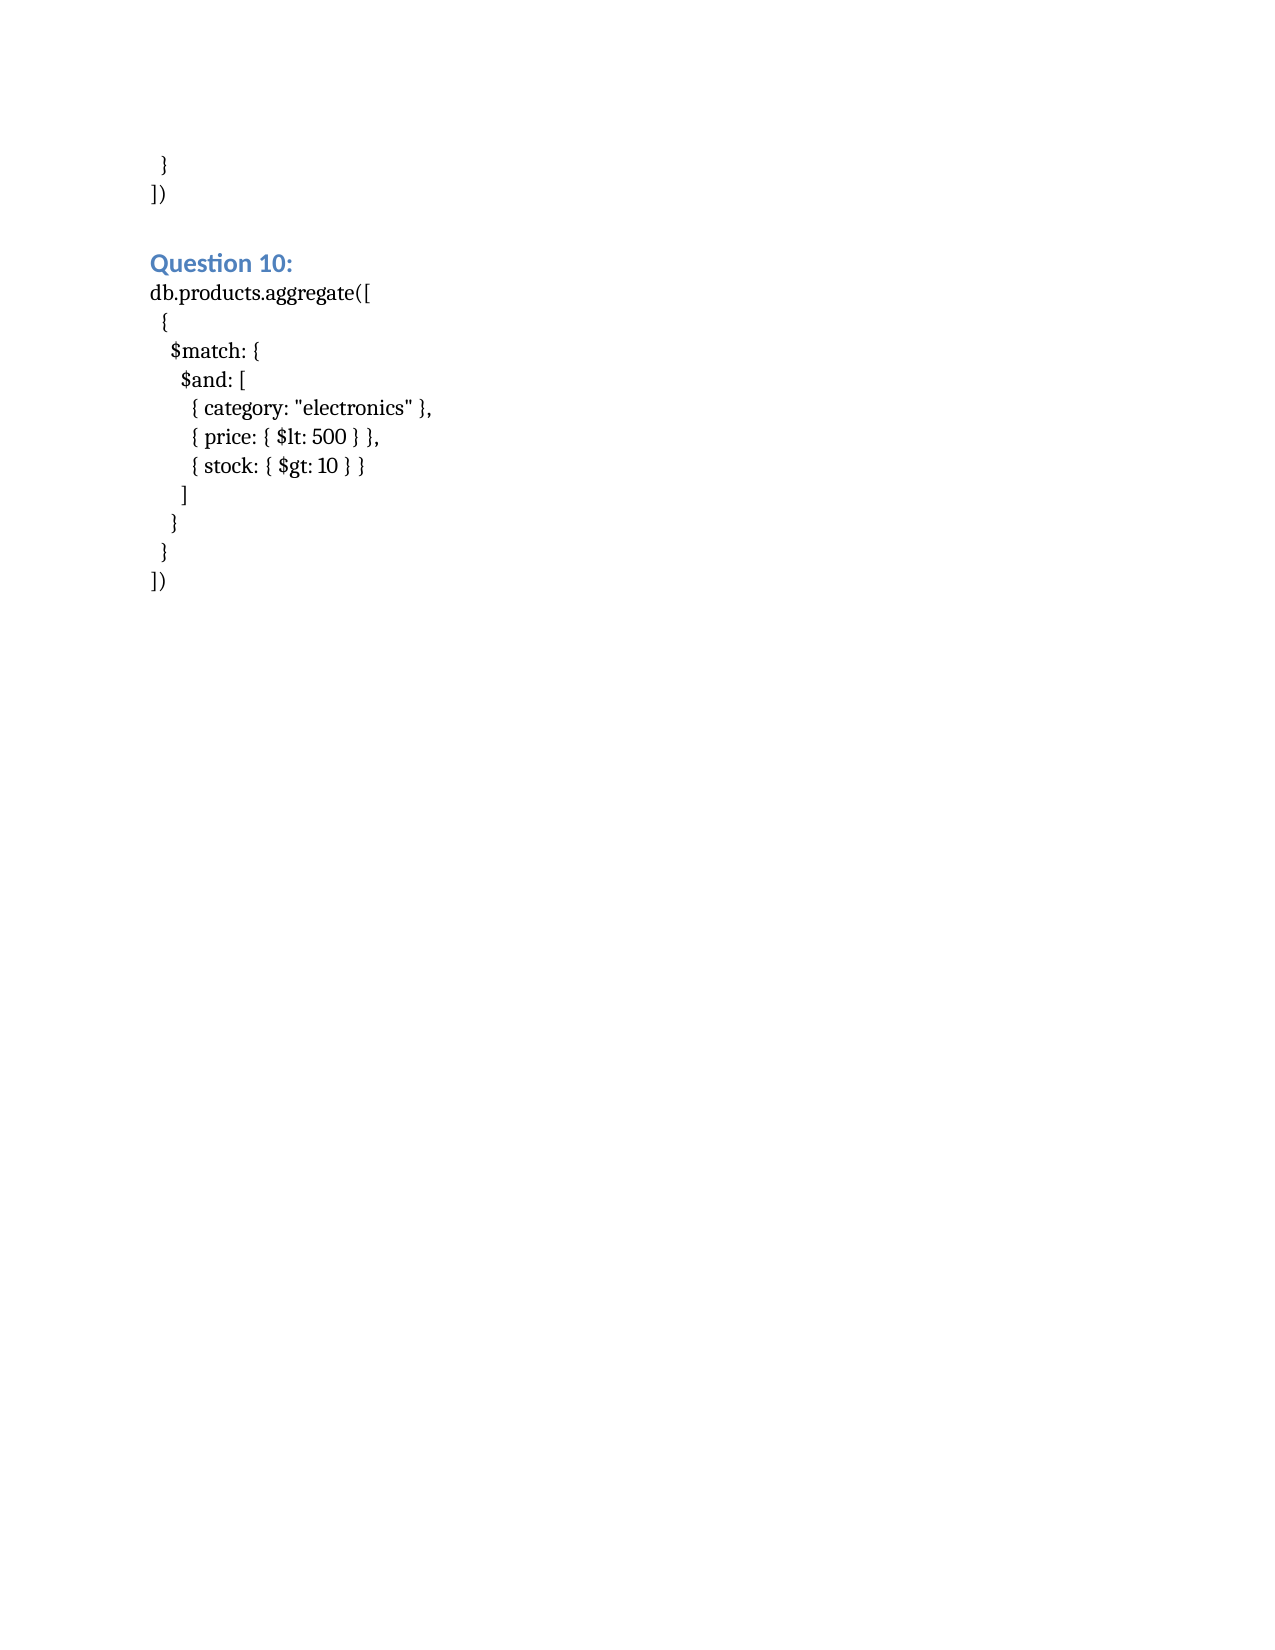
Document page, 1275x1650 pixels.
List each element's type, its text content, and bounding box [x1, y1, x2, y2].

text db.products.aggregate([ { $match: { $and: [ { category: "electronics" }, { price: { $lt: 500 } }, { stock: { $gt: 10 } } ] } } ]) [150, 278, 1125, 594]
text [150, 150, 1125, 207]
text Question 10: [150, 249, 1125, 278]
